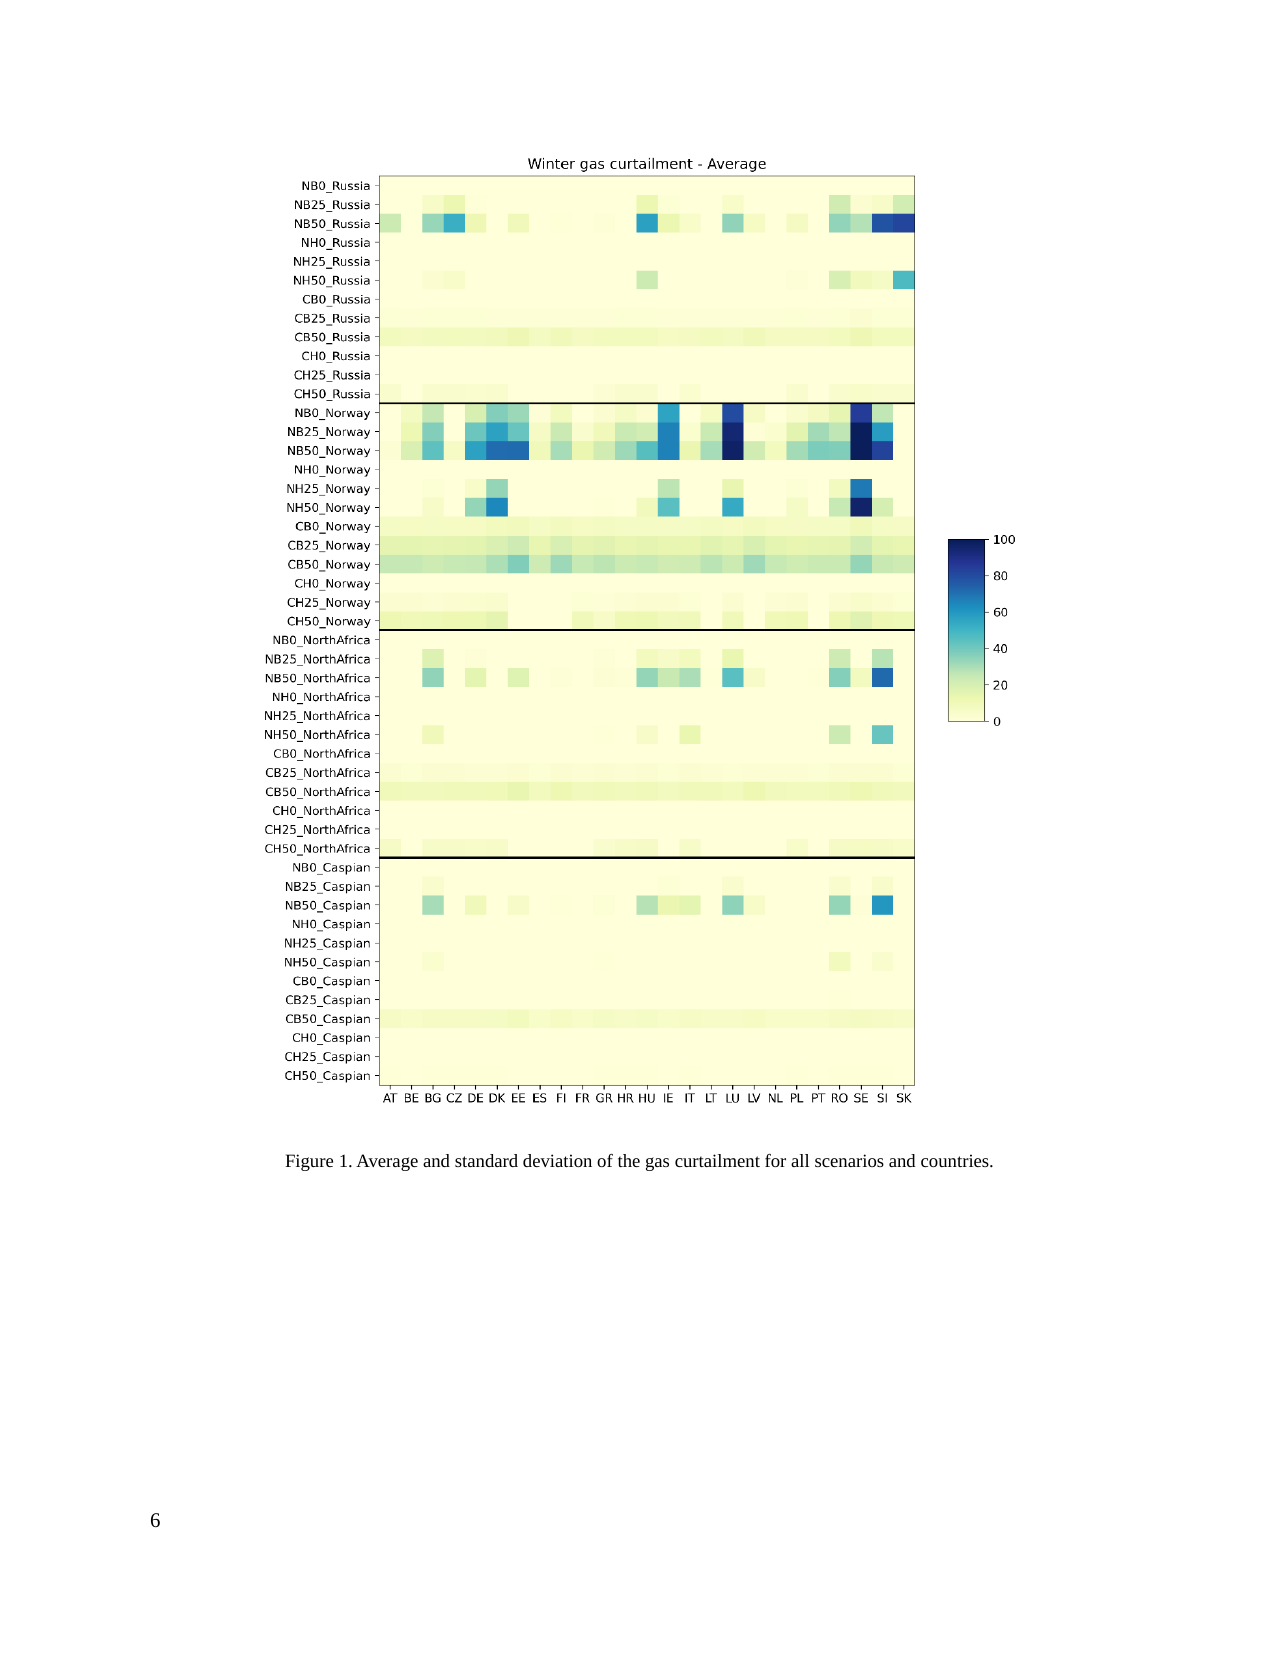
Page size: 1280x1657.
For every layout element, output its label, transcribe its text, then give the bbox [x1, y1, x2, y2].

picture [255, 150, 1024, 1113]
